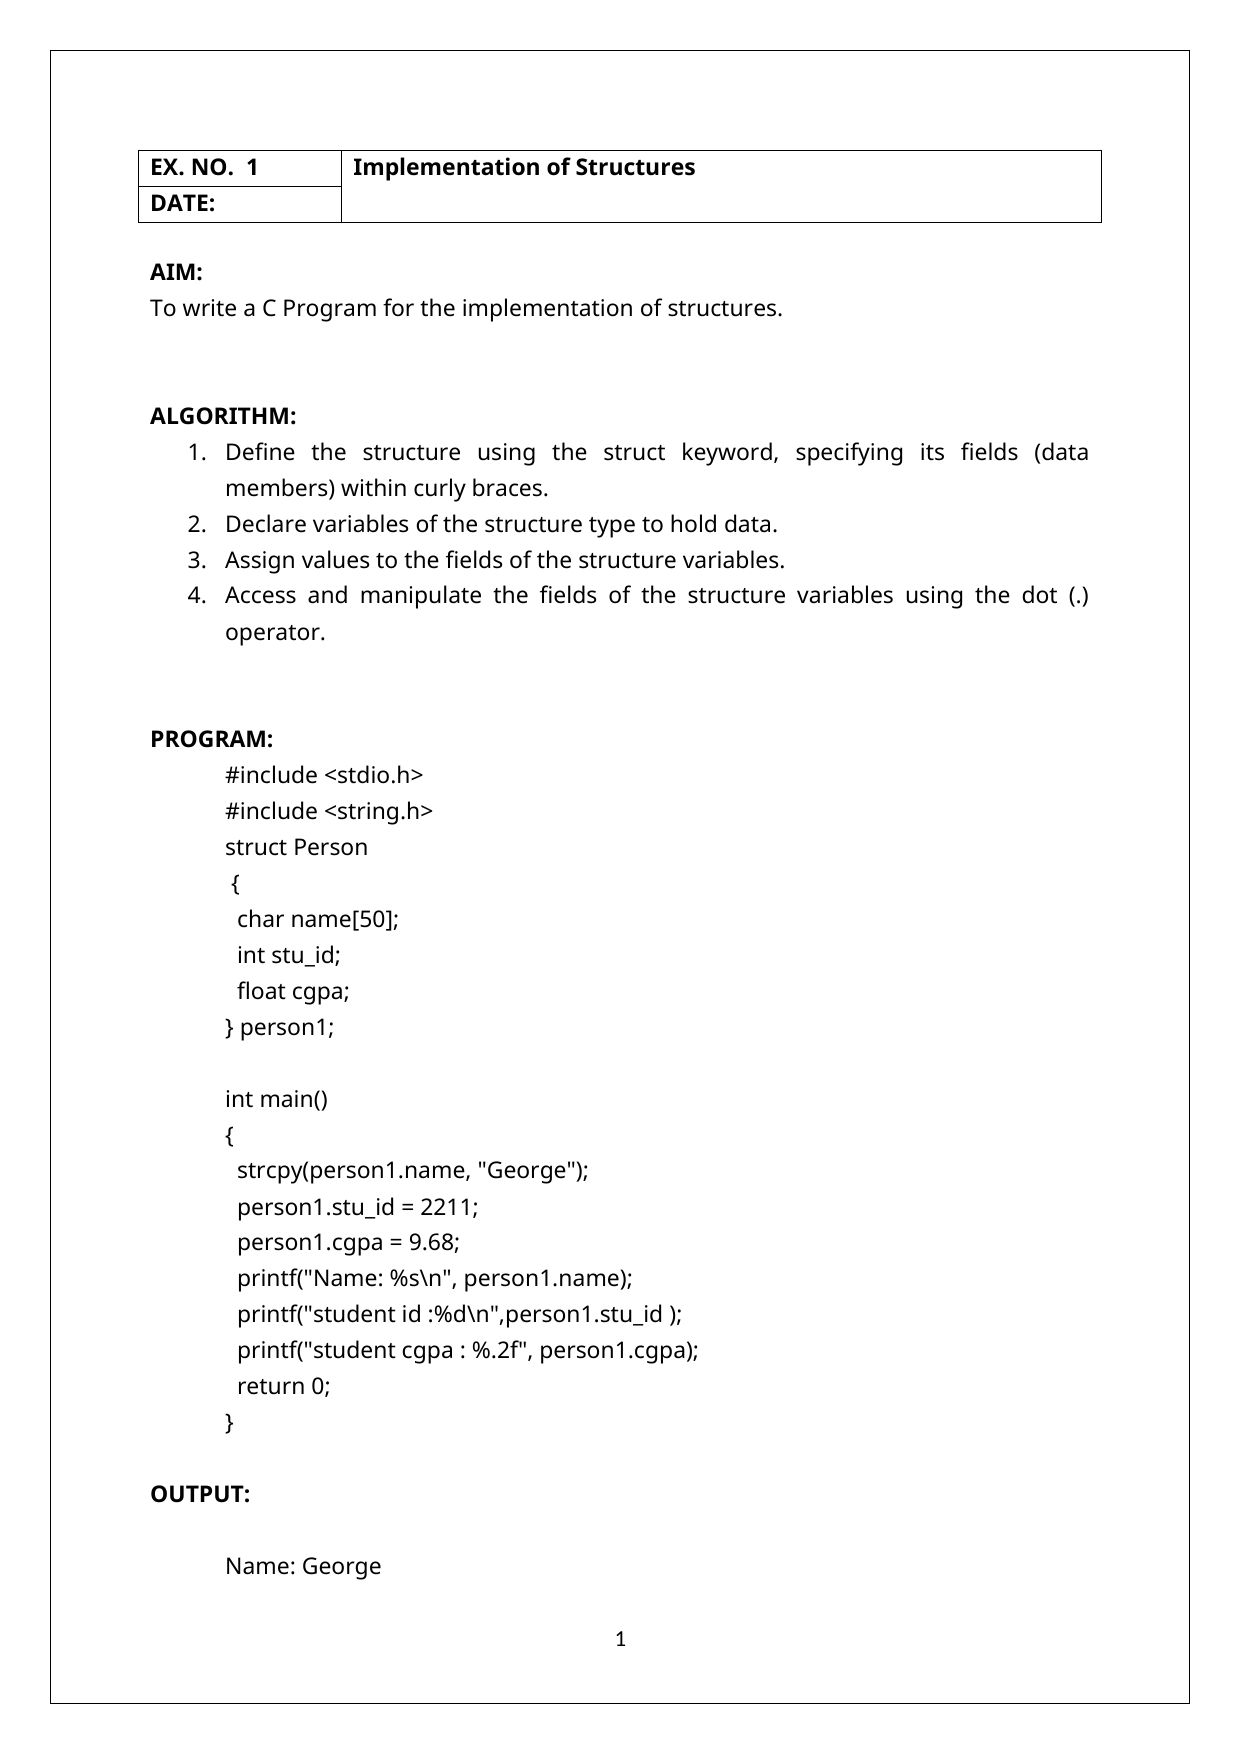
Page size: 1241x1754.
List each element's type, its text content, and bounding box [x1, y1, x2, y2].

text } person1; [225, 1011, 1090, 1042]
text { [225, 1118, 1090, 1150]
list Assign values to the fields of the structure variables. [187, 543, 1090, 575]
text float cgpa; [225, 975, 1090, 1006]
text { [225, 867, 1090, 898]
text printf("Name: %s\n", person1.name); [225, 1262, 1090, 1293]
list Declare variables of the structure type to hold data. [187, 508, 1090, 539]
text AIM: [150, 256, 1090, 287]
text int main() [225, 1083, 1090, 1114]
text OUTPUT: [150, 1478, 1090, 1509]
list Define the structure using the struct keyword, specifying its fields (data members) within curly braces. [187, 436, 1090, 503]
list Access and manipulate the fields of the structure variables using the dot (.) operator. [187, 579, 1090, 647]
text strcpy(person1.name, "George"); [225, 1154, 1090, 1186]
text #include <string.h> [225, 795, 1090, 826]
text #include <stdio.h> [225, 759, 1090, 790]
text printf("student cgpa : %.2f", person1.cgpa); [225, 1334, 1090, 1365]
text printf("student id :%d\n",person1.stu_id ); [225, 1298, 1090, 1329]
text person1.stu_id = 2211; [225, 1190, 1090, 1222]
text return 0; [225, 1370, 1090, 1401]
table_header EX. NO. 1 [139, 151, 341, 186]
text struct Person [225, 831, 1090, 862]
text int stu_id; [225, 939, 1090, 970]
text char name[50]; [225, 903, 1090, 934]
text ALGORITHM: [150, 400, 1090, 431]
text To write a C Program for the implementation of structures. [150, 292, 1090, 323]
text PROGRAM: [150, 723, 1090, 754]
table_cell DATE: [139, 187, 341, 222]
text Name: George [225, 1550, 1090, 1581]
table_header Implementation of Structures [342, 151, 1101, 222]
text } [225, 1406, 1090, 1437]
text person1.cgpa = 9.68; [225, 1226, 1090, 1258]
